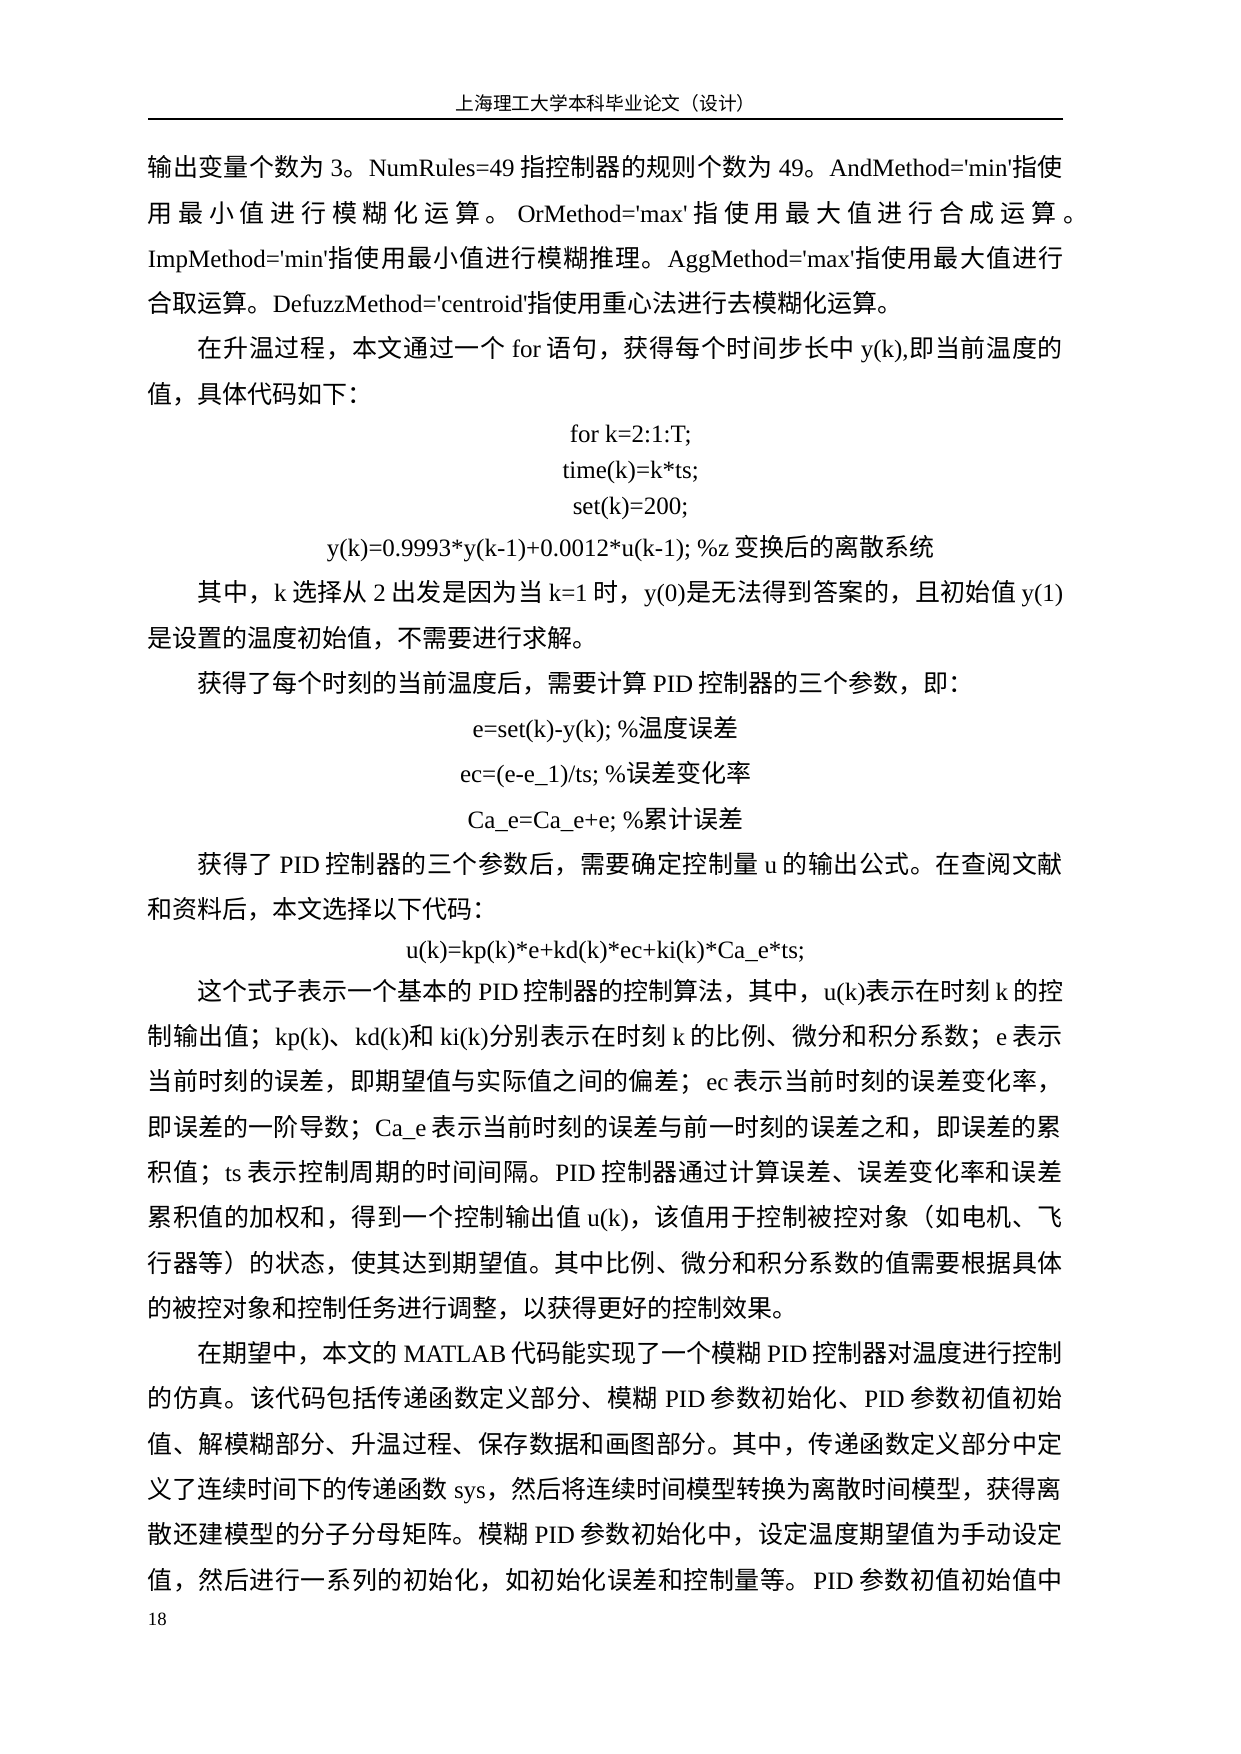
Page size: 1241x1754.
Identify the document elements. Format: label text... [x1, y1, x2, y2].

text ec=(e-e_1)/ts; %误差变化率 [148, 754, 1063, 790]
text set(k)=200; [148, 491, 1063, 520]
text 其中，k选择从2出发是因为当k=1时，y(0)是无法得到答案的，且初始值y(1)是设置的温度初始值，不需要进行求解。 [148, 573, 1063, 654]
text time(k)=k*ts; [148, 456, 1063, 484]
text 获得了PID控制器的三个参数后，需要确定控制量u的输出公式。在查阅文献和资料后，本文选择以下代码： [148, 844, 1063, 926]
text 在升温过程，本文通过一个for语句，获得每个时间步长中y(k),即当前温度的值，具体代码如下： [148, 329, 1063, 411]
text 获得了每个时刻的当前温度后，需要计算PID控制器的三个参数，即： [148, 663, 1063, 699]
text Ca_e=Ca_e+e; %累计误差 [148, 799, 1063, 836]
text 这个式子表示一个基本的PID控制器的控制算法，其中，u(k)表示在时刻k的控制输出值；kp(k)、kd(k)和ki(k)分别表示在时刻k的比例、微分和积分系数；e表示当前时刻的误差，即期望值与实际值之间的偏差；ec表示当前时刻的误差变化率，即误差的一阶导数；Ca_e表示当前时刻的误差与前一时刻的误差之和，即误差的累积值；ts表示控制周期的时间间隔。PID控制器通过计算误差、误差变化率和误差累积值的加权和，得到一个控制输出值u(k)，该值用于控制被控对象（如电机、飞行器等）的状态，使其达到期望值。其中比例、微分和积分系数的值需要根据具体的被控对象和控制任务进行调整，以获得更好的控制效果。 [148, 971, 1063, 1324]
text u(k)=kp(k)*e+kd(k)*ec+ki(k)*Ca_e*ts; [148, 935, 1063, 964]
text for k=2:1:T; [148, 419, 1063, 448]
text e=set(k)-y(k); %温度误差 [148, 709, 1063, 745]
text y(k)=0.9993*y(k-1)+0.0012*u(k-1); %z变换后的离散系统 [148, 527, 1063, 564]
